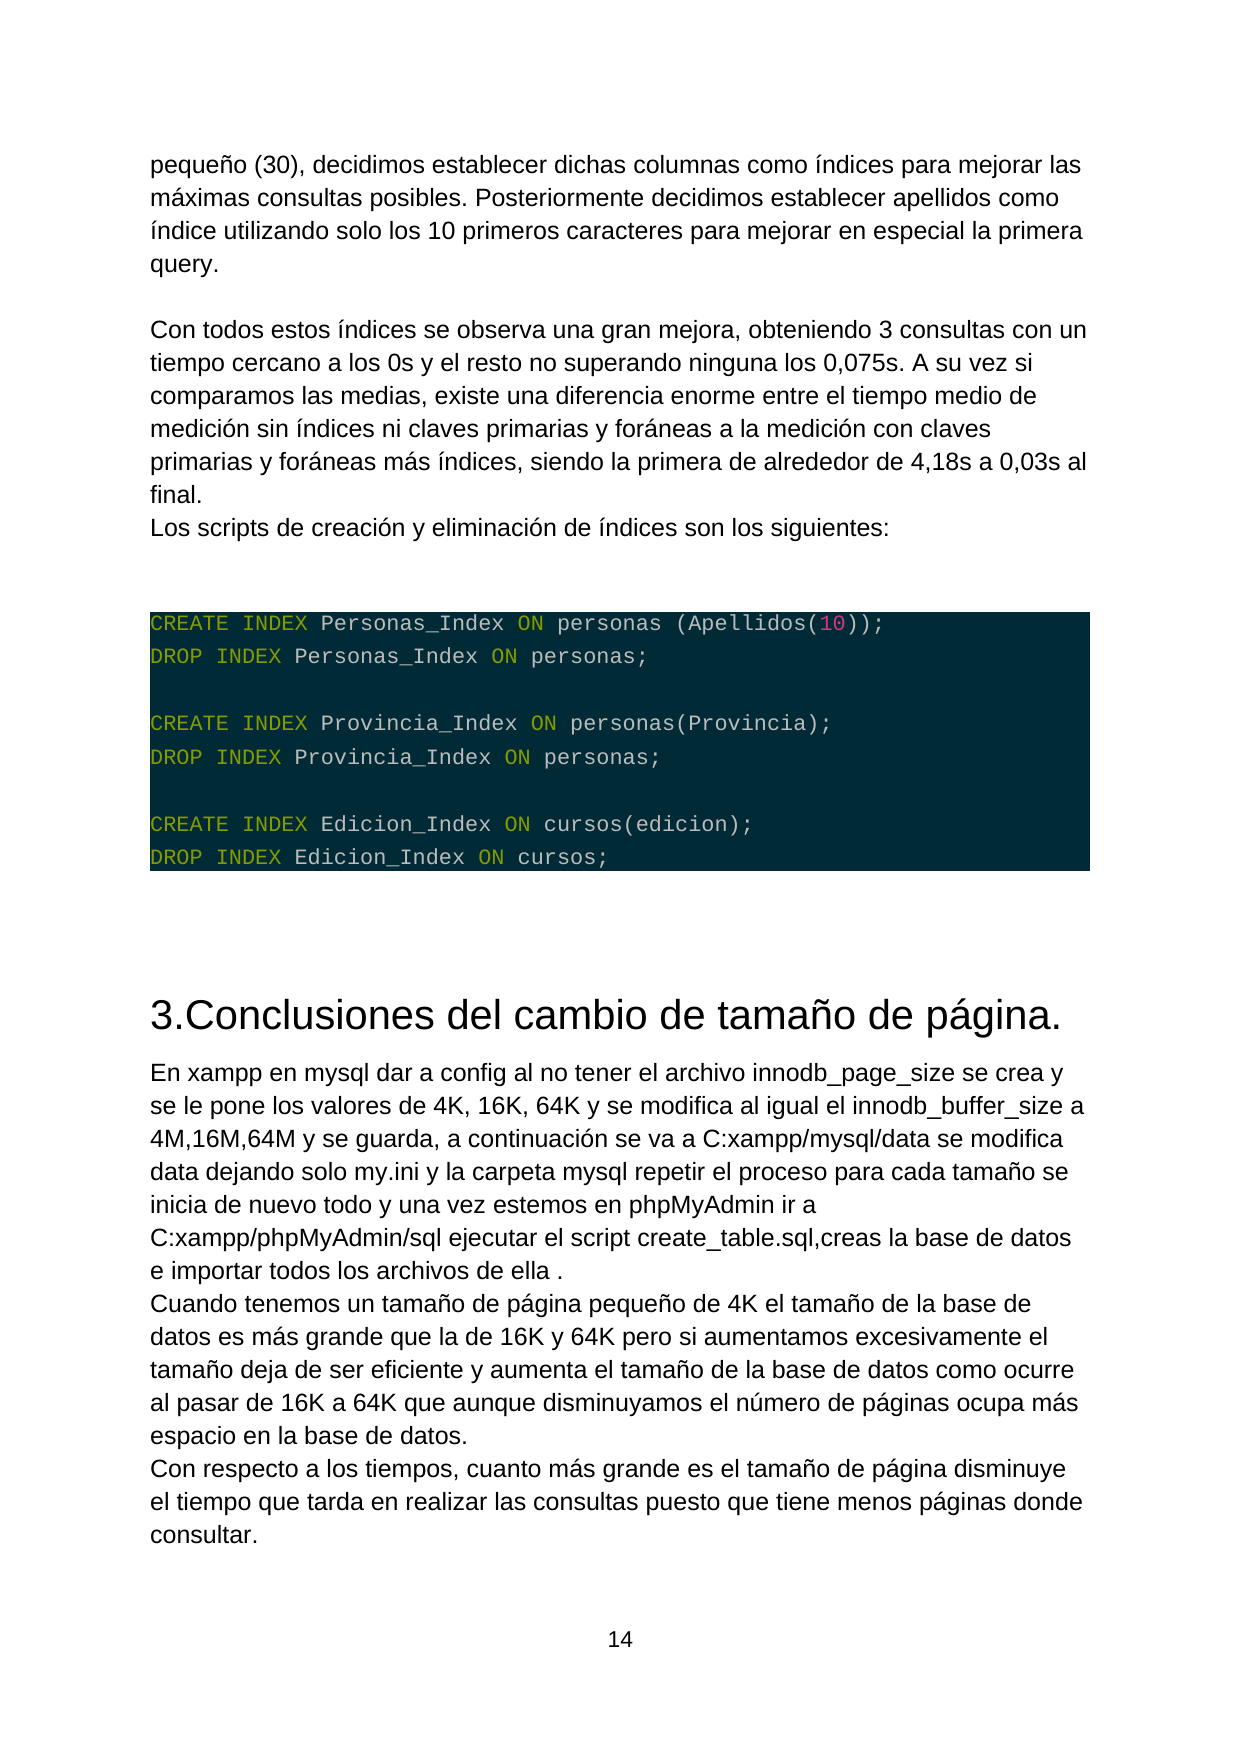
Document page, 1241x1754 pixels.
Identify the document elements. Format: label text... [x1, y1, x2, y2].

text CREATE INDEX Provincia_Index ON personas(Provincia); [150, 713, 1090, 737]
subtitle 3.Conclusiones del cambio de tamaño de página. [150, 990, 1090, 1038]
text En xampp en mysql dar a config al no tener el archivo innodb_page_size se crea y se le pone los valores de 4K, 16K, 64K y se modifica al igual el innodb_buffer_size a 4M,16M,64M y se guarda, a continuación se va a C:xampp/mysql/data se modifica data dejando solo my.ini y la carpeta mysql repetir el proceso para cada tamaño se inicia de nuevo todo y una vez estemos en phpMyAdmin ir a C:xampp/phpMyAdmin/sql ejecutar el script create_table.sql,creas la base de datos e importar todos los archivos de ella . [150, 1058, 1090, 1285]
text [150, 150, 1090, 278]
text Cuando tenemos un tamaño de página pequeño de 4K el tamaño de la base de datos es más grande que la de 16K y 64K pero si aumentamos excesivamente el tamaño deja de ser eficiente y aumenta el tamaño de la base de datos como ocurre al pasar de 16K a 64K que aunque disminuyamos el número de páginas ocupa más espacio en la base de datos. [150, 1289, 1090, 1450]
text DROP INDEX Provincia_Index ON personas; [150, 746, 1090, 771]
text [150, 1454, 1090, 1549]
text CREATE INDEX Personas_Index ON personas (Apellidos(10)); [150, 612, 1090, 637]
text DROP INDEX Personas_Index ON personas; [150, 646, 1090, 671]
text Con todos estos índices se observa una gran mejora, obteniendo 3 consultas con un tiempo cercano a los 0s y el resto no superando ninguna los 0,075s. A su vez si comparamos las medias, existe una diferencia enorme entre el tiempo medio de medición sin índices ni claves primarias y foráneas a la medición con claves primarias y foráneas más índices, siendo la primera de alrededor de 4,18s a 0,03s al final. [150, 315, 1090, 509]
text CREATE INDEX Edicion_Index ON cursos(edicion); [150, 813, 1090, 838]
text Los scripts de creación y eliminación de índices son los siguientes: [150, 513, 1090, 542]
text DROP INDEX Edicion_Index ON cursos; [150, 846, 1090, 871]
